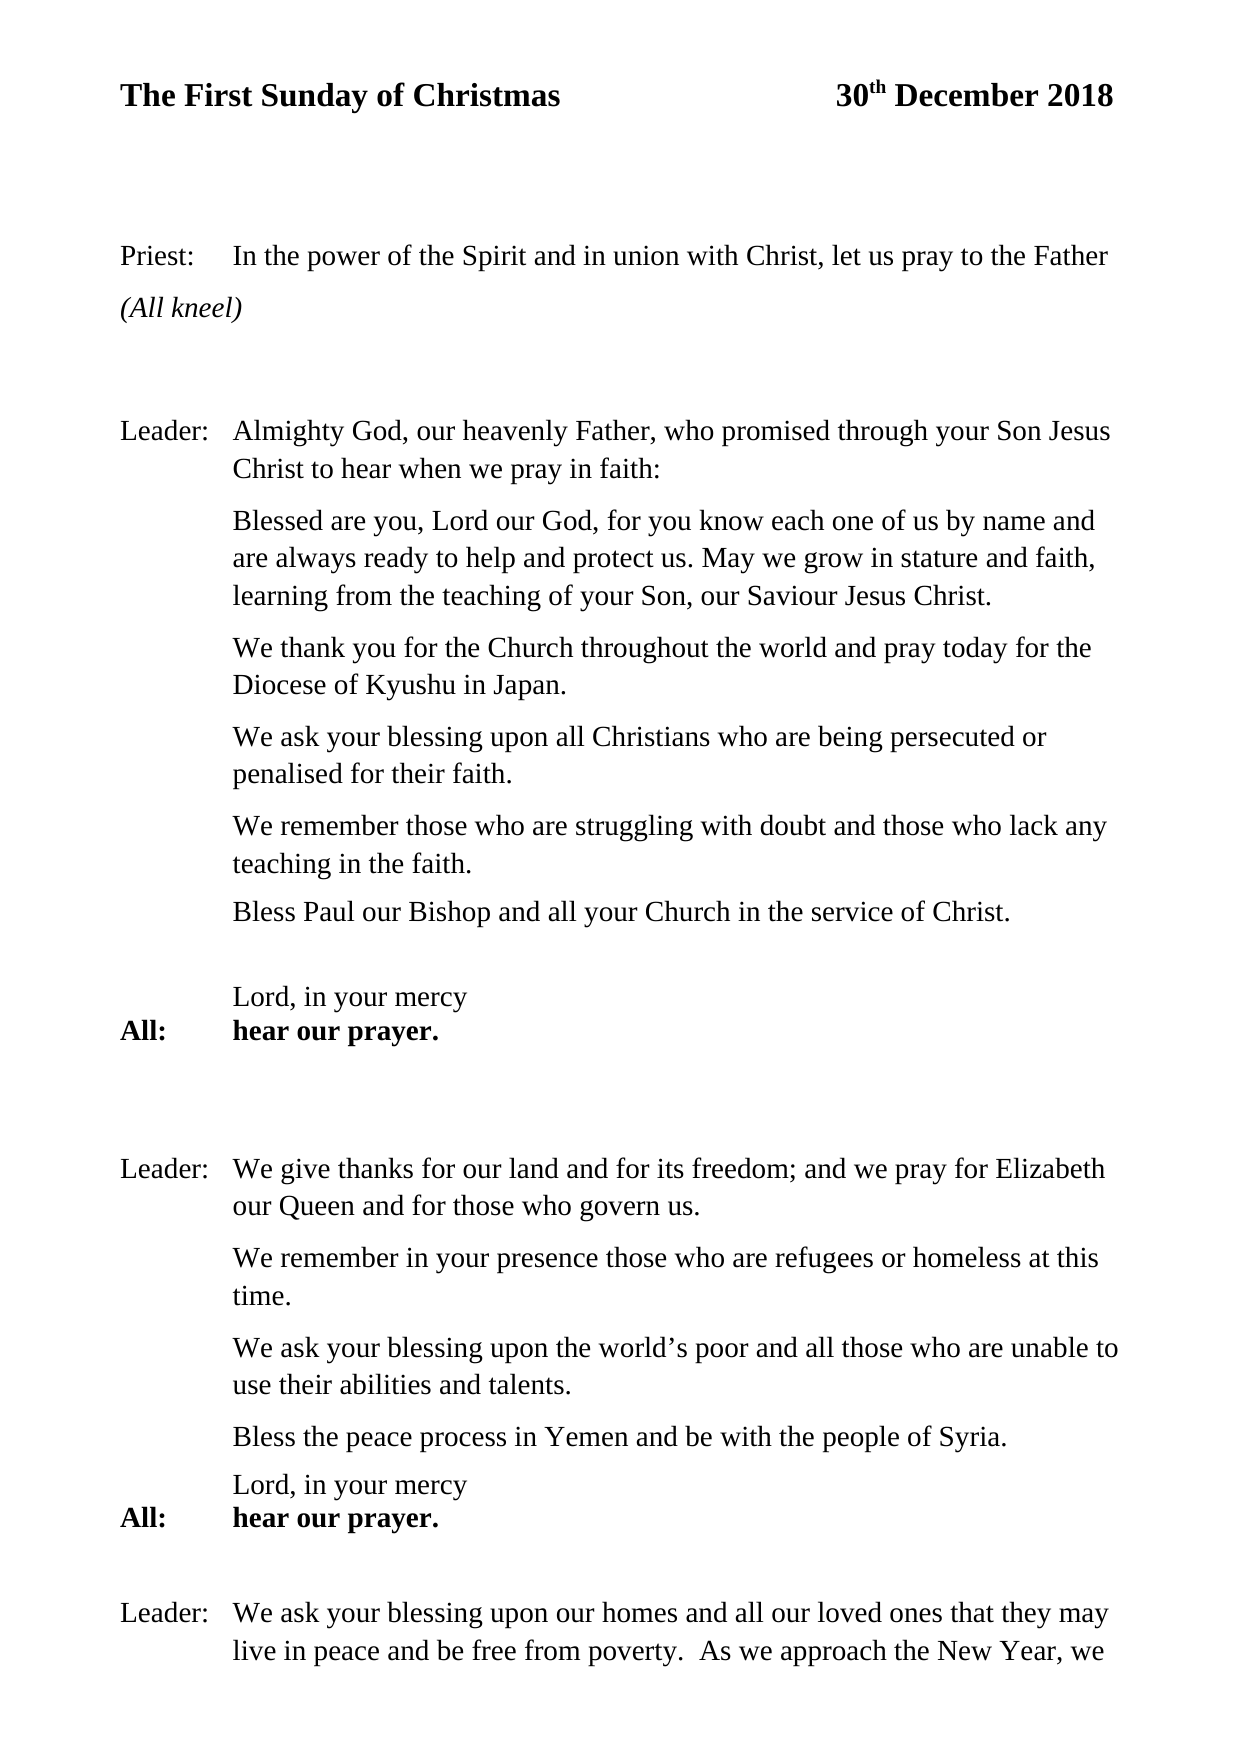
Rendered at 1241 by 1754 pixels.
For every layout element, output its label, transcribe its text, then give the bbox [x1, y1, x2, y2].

text Lord, in your mercy [120, 1467, 1120, 1501]
text We remember those who are struggling with doubt and those who lack any teaching in the faith. [120, 804, 1120, 879]
text All: hear our prayer. [120, 1013, 1120, 1046]
text (All kneel) [120, 286, 1120, 323]
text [120, 1592, 1120, 1667]
text Leader: We give thanks for our land and for its freedom; and we pray for Elizabeth our Queen and for those who govern us. [120, 1147, 1120, 1222]
text We ask your blessing upon all Christians who are being persecuted or penalised for their faith. [120, 715, 1120, 790]
text Priest: In the power of the Spirit and in union with Christ, let us pray to the Father [120, 238, 1120, 271]
text Lord, in your mercy [120, 979, 1120, 1013]
text All: hear our prayer. [120, 1501, 1120, 1534]
text The First Sunday of Christmas 30th December 2018 [120, 75, 1120, 113]
text We ask your blessing upon the world’s poor and all those who are unable to use their abilities and talents. [120, 1326, 1120, 1401]
text Leader: Almighty God, our heavenly Father, who promised through your Son Jesus Christ to hear when we pray in faith: [120, 409, 1120, 484]
text Blessed are you, Lord our God, for you know each one of us by name and are always ready to help and protect us. May we grow in stature and faith, learning from the teaching of your Son, our Saviour Jesus Christ. [120, 499, 1120, 611]
text Bless the peace process in Yemen and be with the people of Syria. [120, 1415, 1120, 1453]
text We remember in your presence those who are refugees or homeless at this time. [120, 1236, 1120, 1311]
text We thank you for the Church throughout the world and pray today for the Diocese of Kyushu in Japan. [120, 626, 1120, 701]
text Bless Paul our Bishop and all your Church in the service of Christ. [232, 894, 1120, 927]
